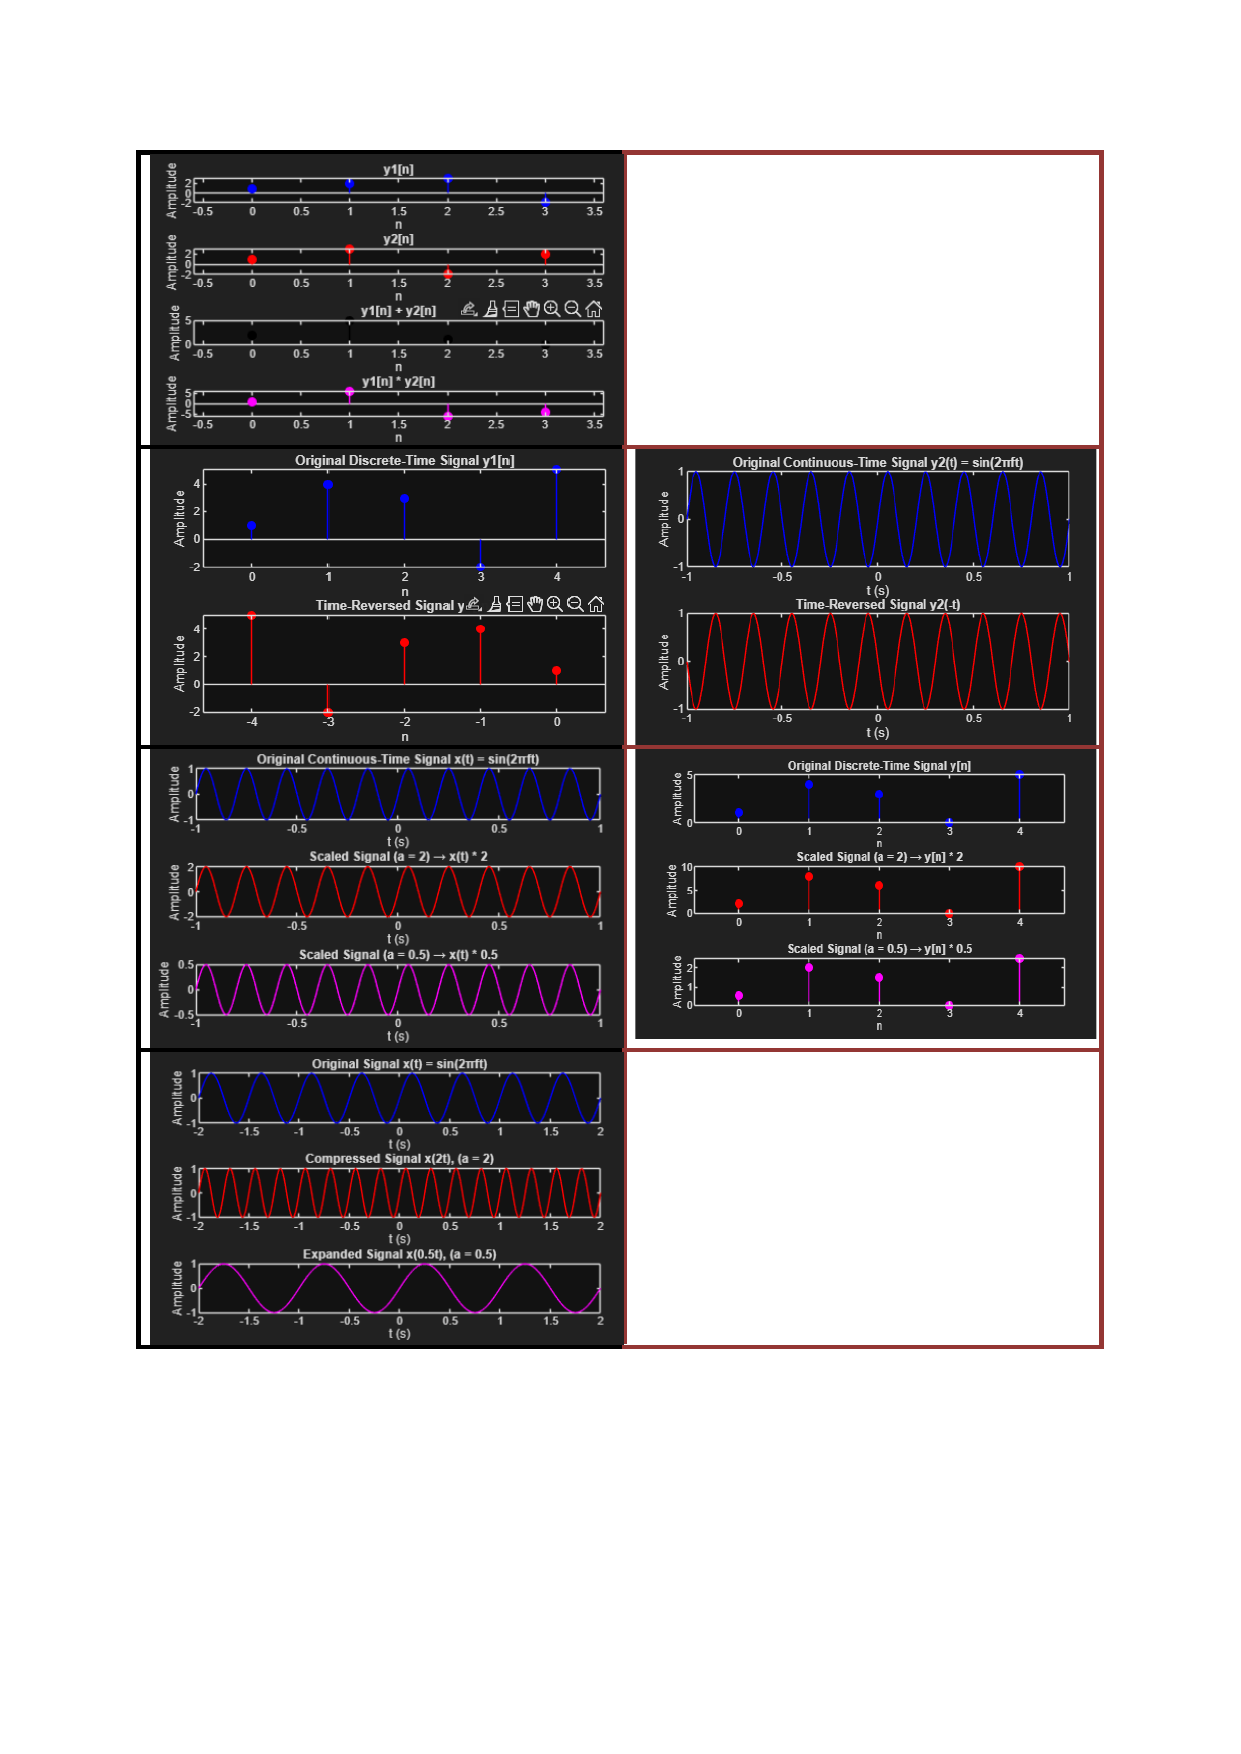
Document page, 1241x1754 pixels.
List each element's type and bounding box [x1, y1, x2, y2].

table_header [141, 155, 150, 444]
picture [635, 449, 1097, 745]
picture [150, 154, 624, 445]
picture [635, 749, 1097, 1039]
table_cell [141, 449, 150, 744]
table_cell [141, 1052, 150, 1344]
table_header [627, 155, 1099, 444]
table_cell [141, 749, 150, 1048]
picture [150, 1052, 624, 1345]
picture [150, 449, 624, 745]
picture [150, 749, 624, 1048]
table_cell [627, 449, 635, 744]
table_cell [627, 749, 1099, 1048]
table_cell [627, 1052, 1099, 1344]
